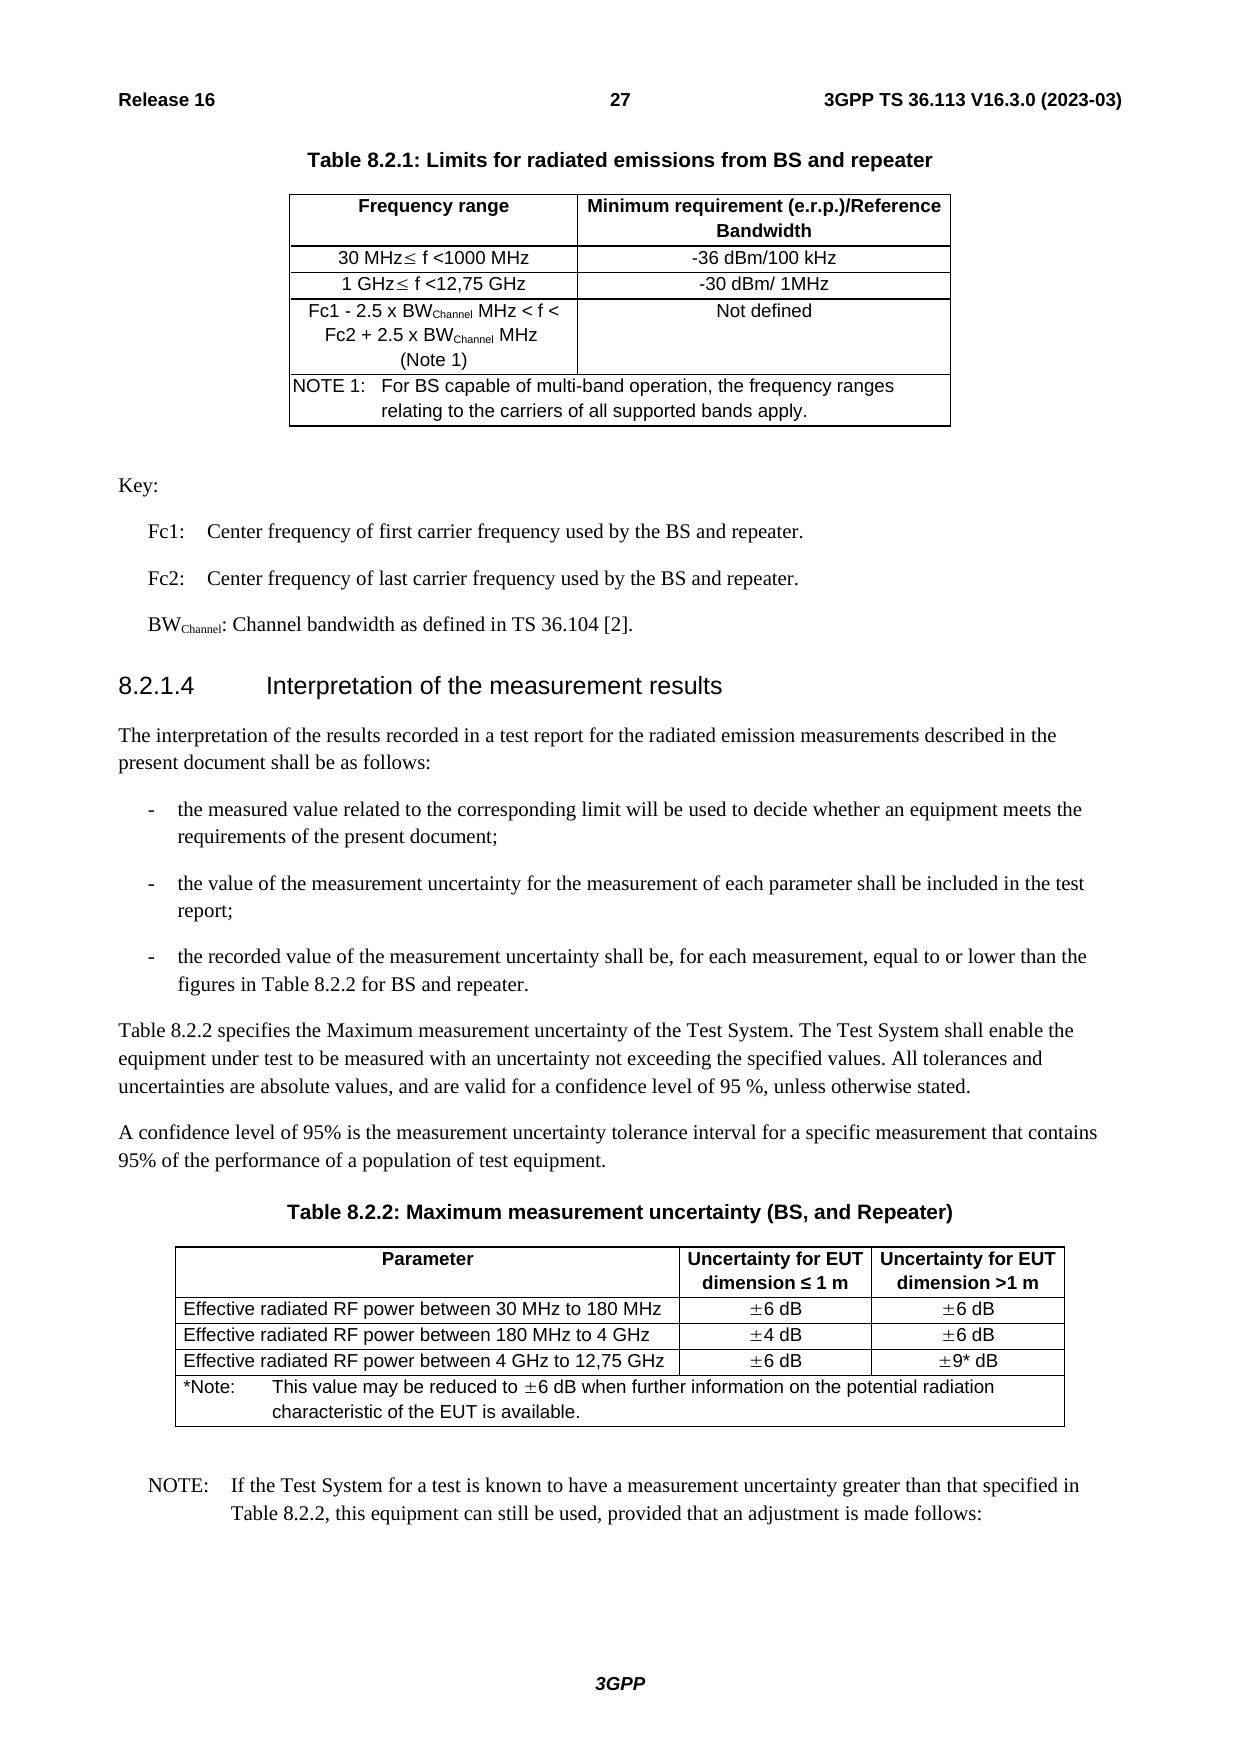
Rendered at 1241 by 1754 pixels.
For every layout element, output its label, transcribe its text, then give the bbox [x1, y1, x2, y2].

table_cell 9* dB [872, 1350, 1064, 1375]
text - the measured value related to the corresponding limit will be used to decide whether an equipment meets the requirements of the present document; [148, 796, 1122, 848]
subtitle 8.2.1.4 Interpretation of the measurement results [118, 671, 1122, 699]
table_header Uncertainty for EUT dimension >1 m [872, 1248, 1064, 1297]
table_cell 6 dB [872, 1298, 1064, 1323]
table_cell Fc1 - 2.5 x BWChannel MHz < f < Fc2 + 2.5 x BWChannel MHz (Note 1) [290, 299, 577, 374]
text Table 8.2.2 specifies the Maximum measurement uncertainty of the Test System. The Test System shall enable the equipment under test to be measured with an uncertainty not exceeding the specified values. All tolerances and uncertainties are absolute values, and are valid for a confidence level of 95 %, unless otherwise stated. [118, 1018, 1122, 1098]
table_cell NOTE 1: For BS capable of multi-band operation, the frequency ranges relating to the carriers of all supported bands apply. [290, 375, 950, 425]
table_cell Effective radiated RF power between 180 MHz to 4 GHz [176, 1324, 679, 1349]
table_cell -36 dBm/100 kHz [578, 247, 950, 271]
table_header Minimum requirement (e.r.p.)/Reference Bandwidth [578, 195, 950, 245]
table_cell 1 GHz f <12,75 GHz [290, 273, 577, 298]
table_header Uncertainty for EUT dimension ≤ 1 m [680, 1248, 871, 1297]
text NOTE: If the Test System for a test is known to have a measurement uncertainty greater than that specified in Table 8.2.2, this equipment can still be used, provided that an adjustment is made follows: [148, 1473, 1122, 1524]
text Fc1: Center frequency of first carrier frequency used by the BS and repeater. [148, 519, 1122, 543]
table_cell Not defined [578, 300, 950, 374]
text - the recorded value of the measurement uncertainty shall be, for each measurement, equal to or lower than the figures in Table 8.2.2 for BS and repeater. [148, 944, 1122, 996]
text Fc2: Center frequency of last carrier frequency used by the BS and repeater. [148, 566, 1122, 589]
text Table 8.2.1: Limits for radiated emissions from BS and repeater [118, 147, 1122, 171]
text The interpretation of the results recorded in a test report for the radiated emission measurements described in the present document shall be as follows: [118, 722, 1122, 774]
text A confidence level of 95% is the measurement uncertainty tolerance interval for a specific measurement that contains 95% of the performance of a population of test equipment. [118, 1120, 1122, 1172]
table_cell Effective radiated RF power between 30 MHz to 180 MHz [176, 1298, 679, 1323]
table_cell 30 MHz f <1000 MHz [290, 246, 577, 271]
table_cell 6 dB [680, 1350, 871, 1375]
table_cell Effective radiated RF power between 4 GHz to 12,75 GHz [176, 1350, 679, 1375]
text - the value of the measurement uncertainty for the measurement of each parameter shall be included in the test report; [148, 870, 1122, 922]
text BWChannel: Channel bandwidth as defined in TS 36.104 [2]. [148, 612, 1122, 636]
table_cell -30 dBm/ 1MHz [578, 273, 950, 298]
table_cell 6 dB [872, 1324, 1064, 1349]
table_header Parameter [176, 1248, 679, 1297]
text Key: [118, 473, 1122, 497]
table_cell 6 dB [680, 1298, 871, 1323]
text Table 8.2.2: Maximum measurement uncertainty (BS, and Repeater) [118, 1200, 1122, 1224]
table_header Frequency range [290, 195, 577, 245]
table_cell 4 dB [680, 1324, 871, 1349]
table_cell *Note: This value may be reduced to 6 dB when further information on the potential radiation characteristic of the EUT is available. [176, 1376, 1064, 1426]
